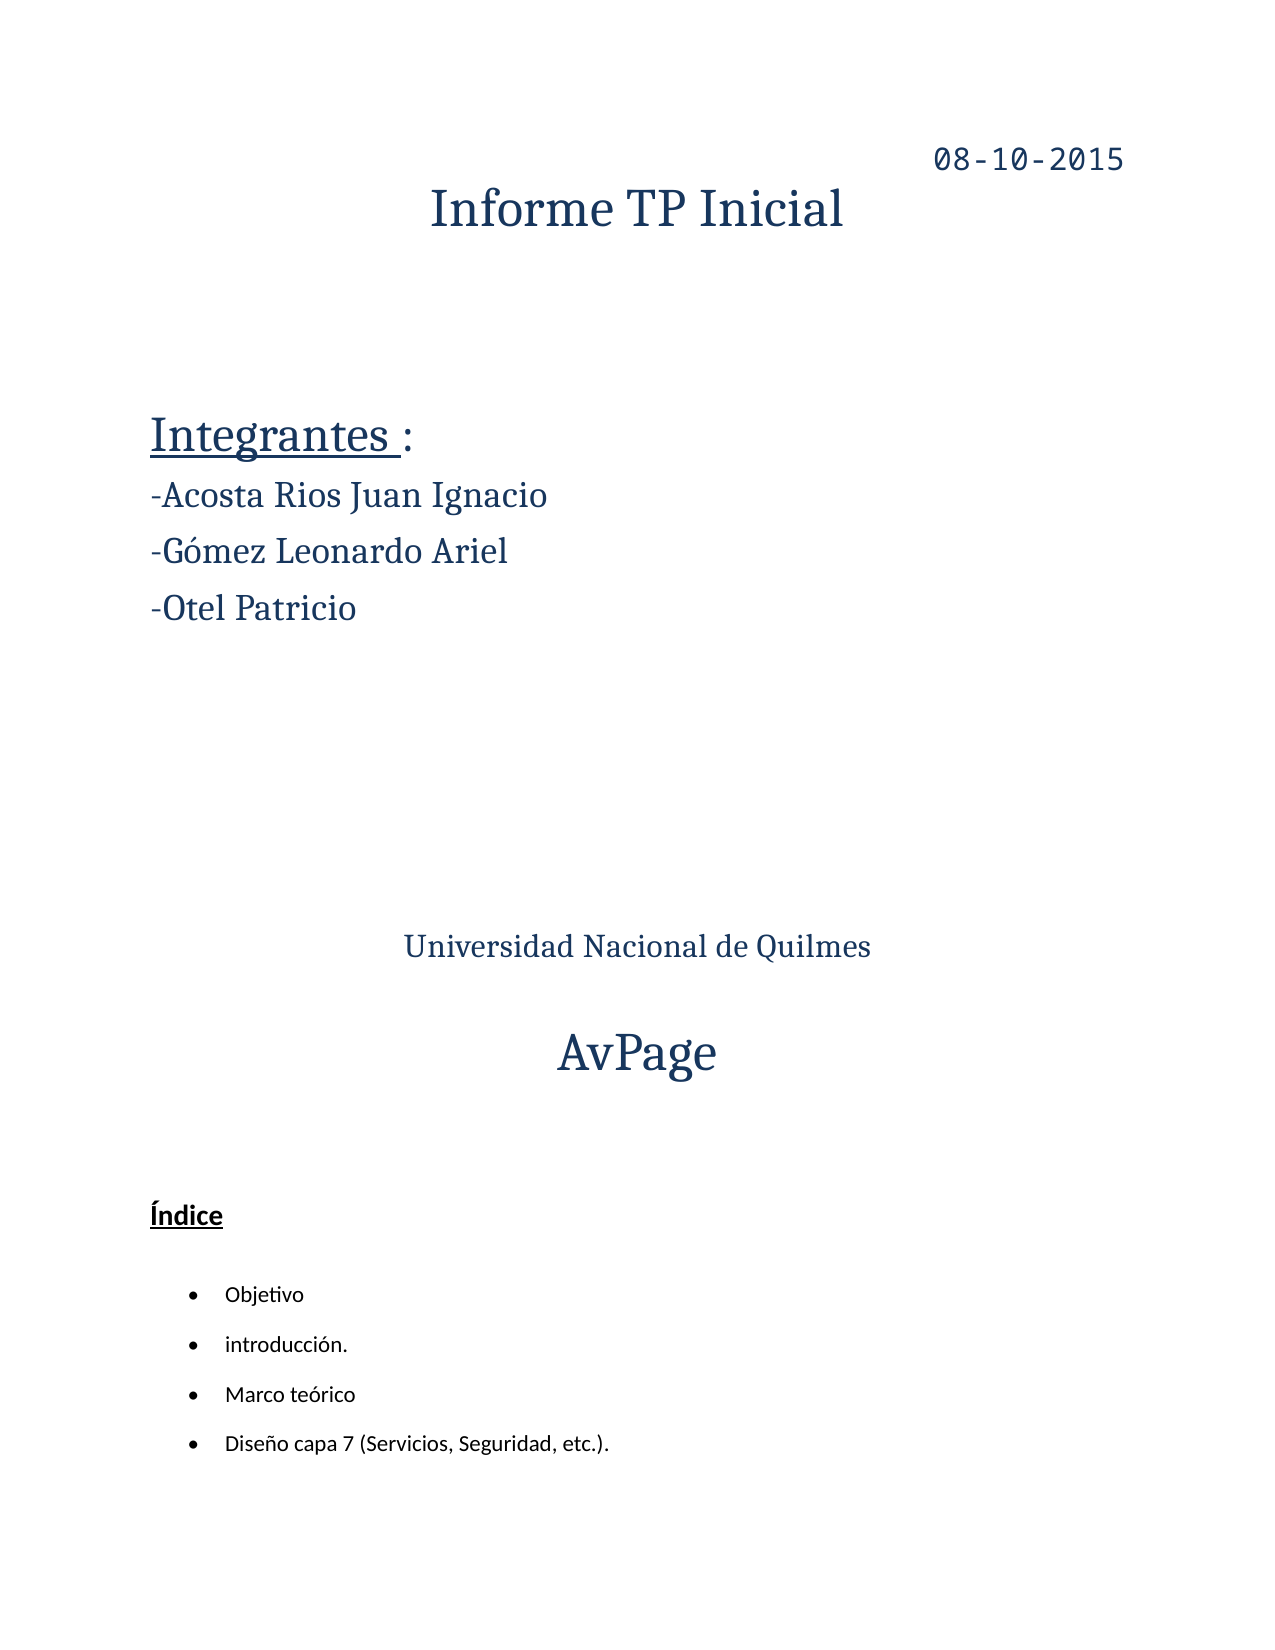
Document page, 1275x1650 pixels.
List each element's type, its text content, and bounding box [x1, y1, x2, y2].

text Integrantes : [243, 431, 1125, 456]
text -Acosta Rios Juan Ignacio [150, 487, 354, 512]
text AvPage [150, 1050, 676, 1075]
text Universidad Nacional de Quilmes [150, 937, 769, 962]
text -Otel Patricio [150, 600, 1125, 625]
text -Acosta Rios Juan Ignacio [450, 487, 1125, 512]
list Objetivo [187, 1280, 1125, 1309]
text 08-10-2015 [150, 150, 1125, 175]
list Diseño capa 7 (Servicios, Seguridad, etc.). [187, 1429, 1125, 1457]
text Universidad Nacional de Quilmes [768, 937, 1125, 962]
list introducción. [187, 1329, 1125, 1358]
text -Acosta Rios Juan Ignacio [356, 487, 458, 512]
text AvPage [677, 1050, 1125, 1075]
list Marco teórico [187, 1379, 1125, 1408]
text -Gómez Leonardo Ariel [150, 544, 1125, 569]
text Informe TP Inicial [150, 206, 1125, 231]
text Índice [150, 1205, 1125, 1230]
text Integrantes : [150, 431, 243, 455]
